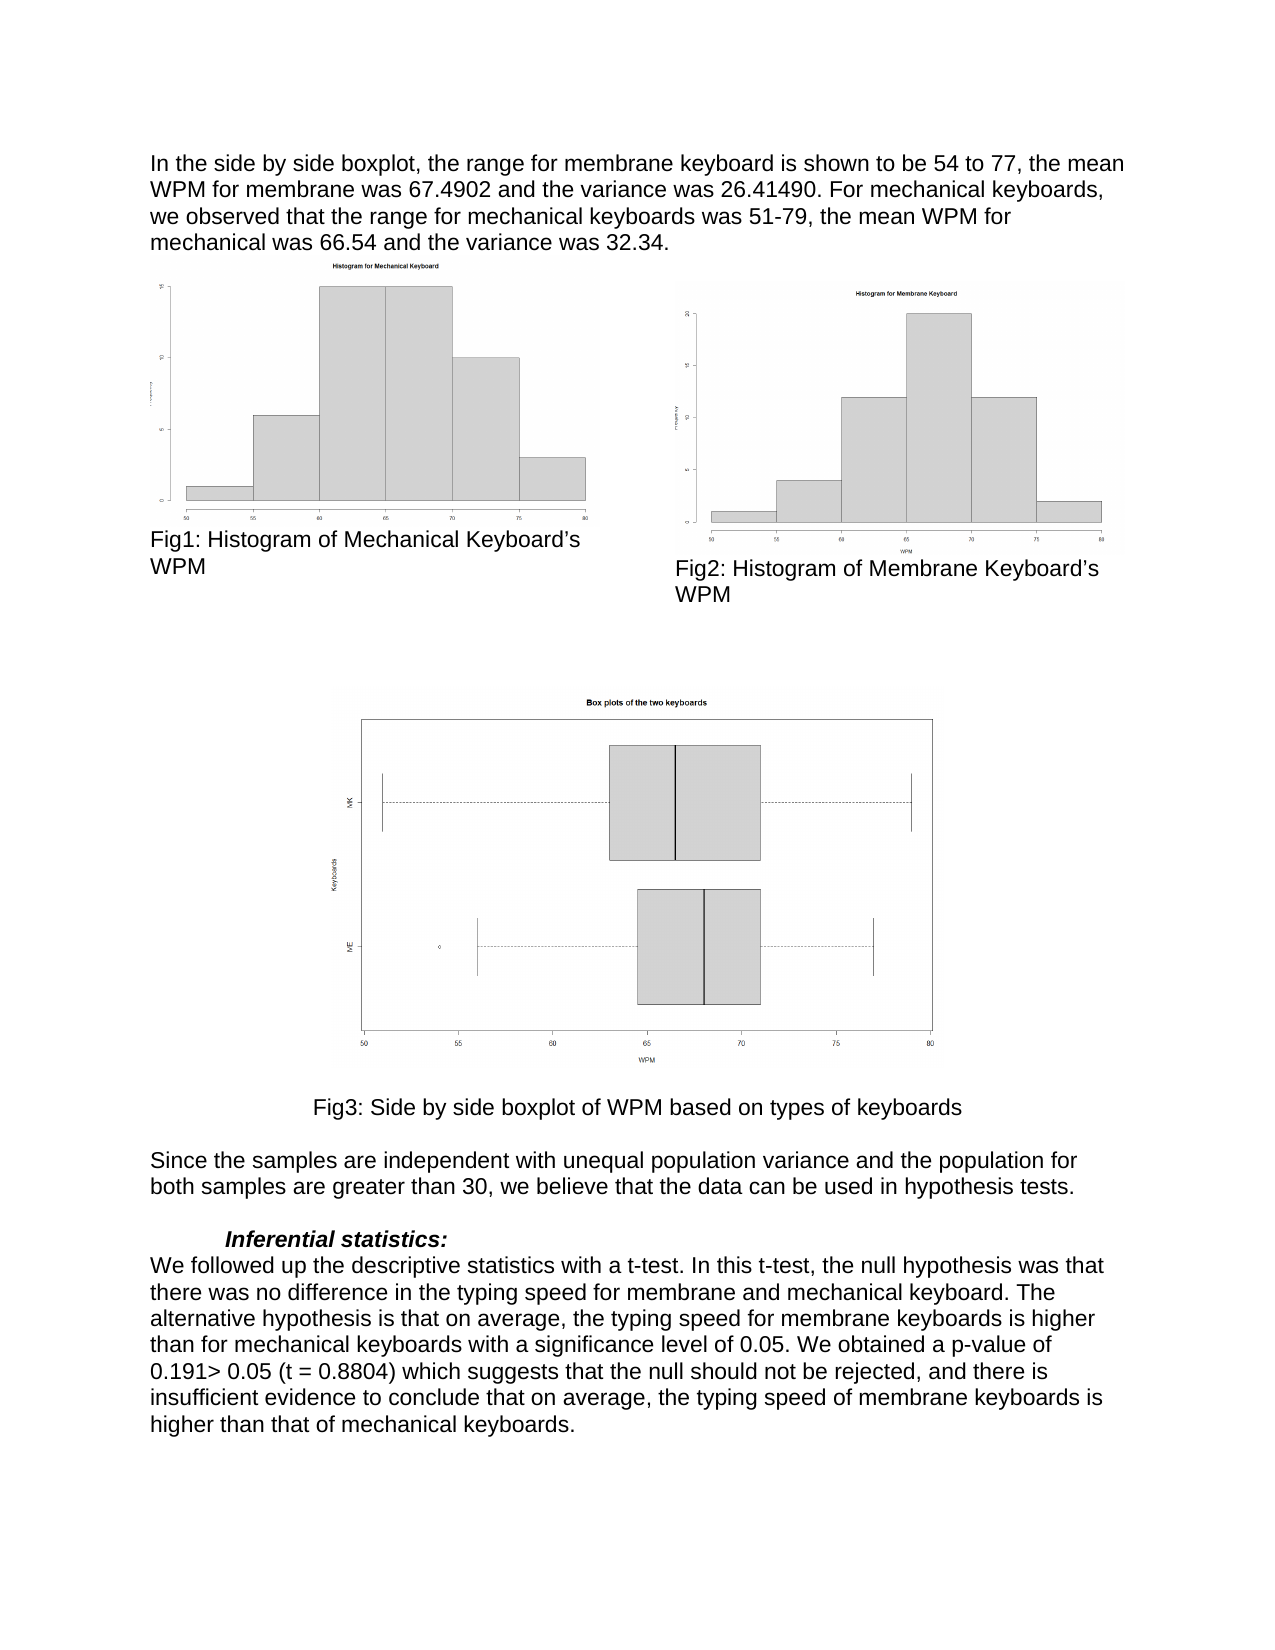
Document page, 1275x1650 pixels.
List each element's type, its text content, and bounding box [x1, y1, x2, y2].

picture [331, 686, 944, 1068]
text Since the samples are independent with unequal population variance and the population for both samples are greater than 30, we believe that the data can be used in hypothesis tests. [150, 1147, 1125, 1200]
text In the side by side boxplot, the range for membrane keyboard is shown to be 54 to 77, the mean WPM for membrane was 67.4902 and the variance was 26.41490. For mechanical keyboards, we observed that the range for mechanical keyboards was 51-79, the mean WPM for mechanical was 66.54 and the variance was 32.34. [150, 150, 1125, 255]
text Fig2: Histogram of Membrane Keyboard’s WPM [675, 555, 1125, 607]
text Fig1: Histogram of Mechanical Keyboard’s WPM [150, 527, 600, 579]
picture [150, 255, 600, 527]
text Inferential statistics: [150, 1226, 1125, 1252]
picture [675, 281, 1125, 555]
text Fig3: Side by side boxplot of WPM based on types of keyboards [150, 1094, 1125, 1121]
text We followed up the descriptive statistics with a t-test. In this t-test, the null hypothesis was that there was no difference in the typing speed for membrane and mechanical keyboard. The alternative hypothesis is that on average, the typing speed for membrane keyboards is higher than for mechanical keyboards with a significance level of 0.05. We obtained a p-value of 0.191> 0.05 (t = 0.8804) which suggests that the null should not be rejected, and there is insufficient evidence to conclude that on average, the typing speed of membrane keyboards is higher than that of mechanical keyboards. [150, 1252, 1125, 1437]
